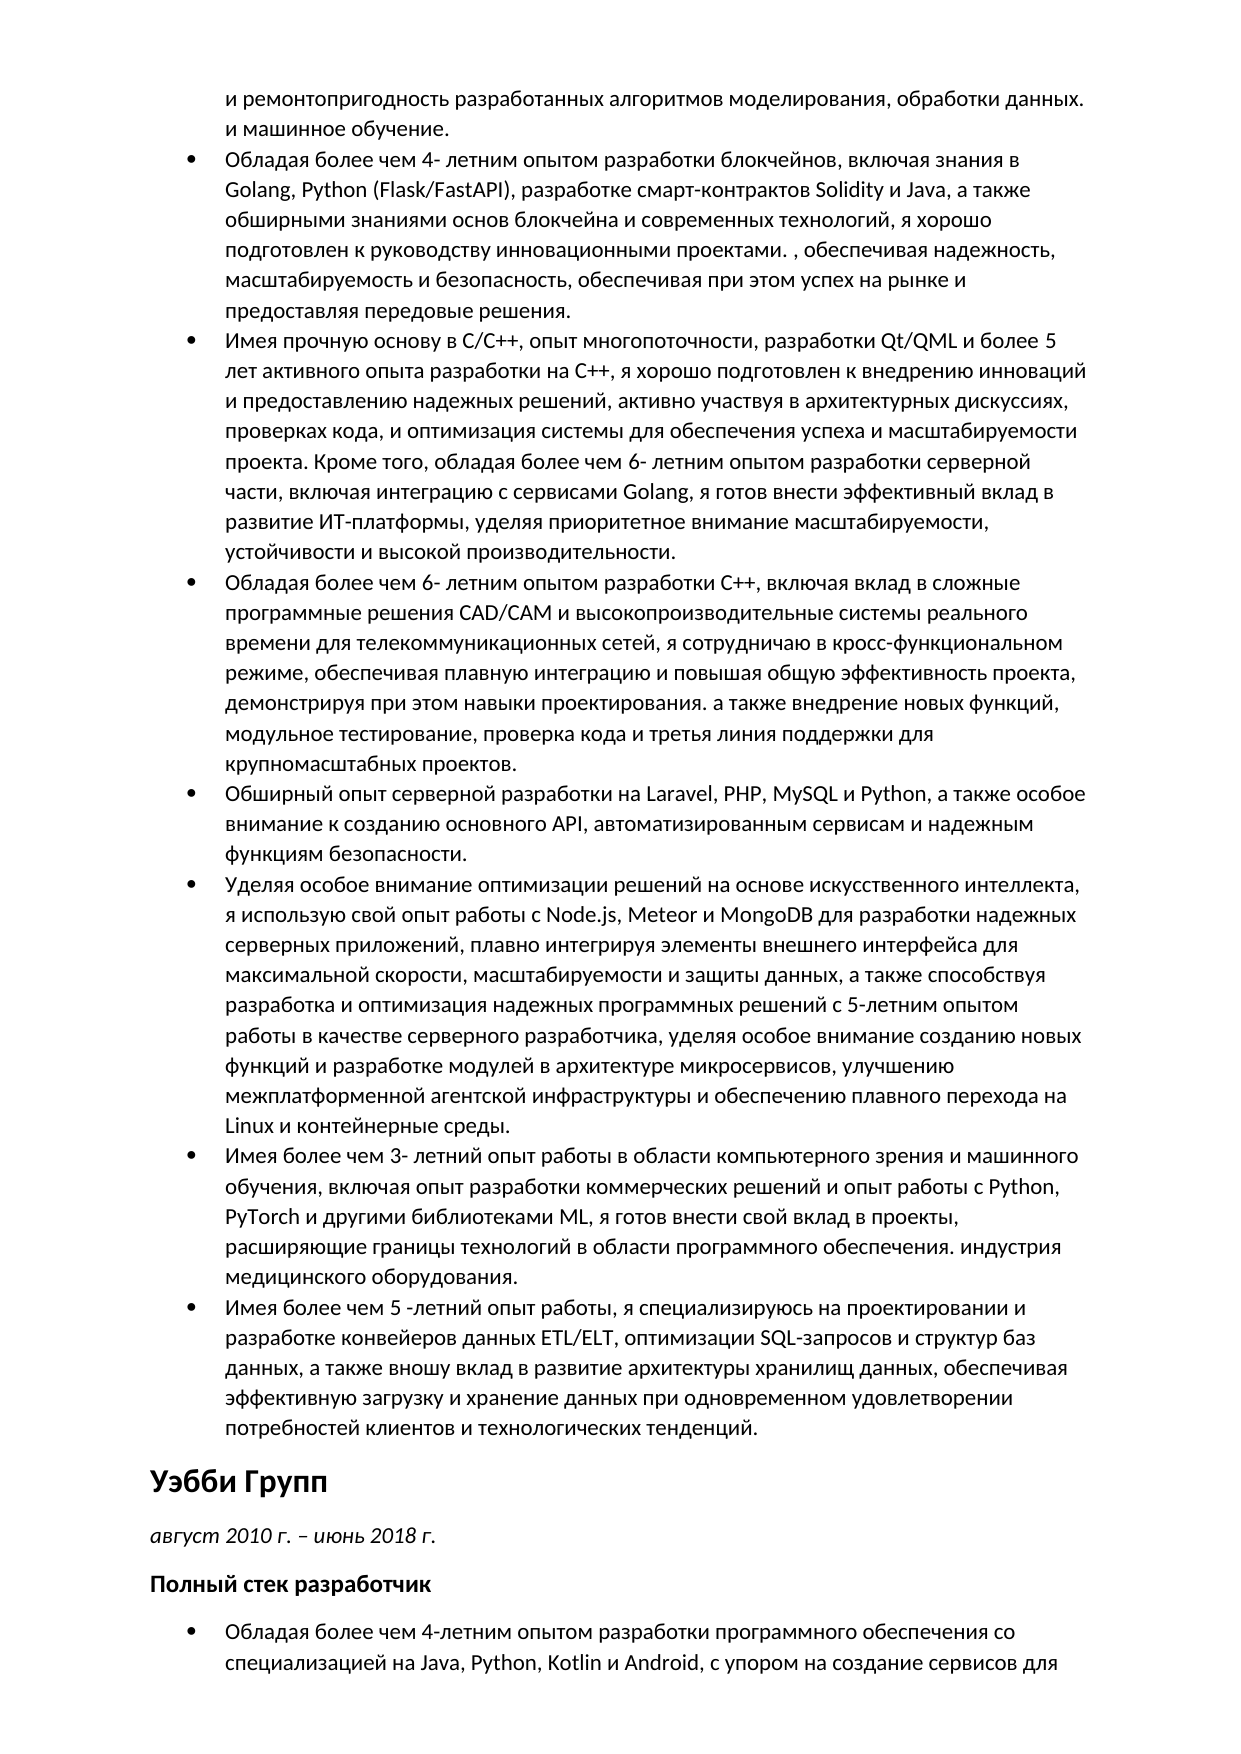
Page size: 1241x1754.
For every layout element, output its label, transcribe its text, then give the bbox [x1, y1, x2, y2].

text Полный стек разработчик [150, 1568, 1090, 1598]
list Обладая более чем 4- летним опытом разработки блокчейнов, включая знания в Golang, Python (Flask/FastAPI), разработке смарт-контрактов Solidity и Java, а также обширными знаниями основ блокчейна и современных технологий, я хорошо подготовлен к руководству инновационными проектами. , обеспечивая надежность, масштабируемость и безопасность, обеспечивая при этом успех на рынке и предоставляя передовые решения. [187, 145, 1090, 324]
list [187, 1617, 1090, 1676]
text август 2010 г. – июнь 2018 г. [150, 1521, 1090, 1549]
list Уделяя особое внимание оптимизации решений на основе искусственного интеллекта, я использую свой опыт работы с Node.js, Meteor и MongoDB для разработки надежных серверных приложений, плавно интегрируя элементы внешнего интерфейса для максимальной скорости, масштабируемости и защиты данных, а также способствуя разработка и оптимизация надежных программных решений с 5-летним опытом работы в качестве серверного разработчика, уделяя особое внимание созданию новых функций и разработке модулей в архитектуре микросервисов, улучшению межплатформенной агентской инфраструктуры и обеспечению плавного перехода на Linux и контейнерные среды. [187, 870, 1090, 1139]
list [187, 84, 1090, 143]
list Обладая более чем 6- летним опытом разработки C++, включая вклад в сложные программные решения CAD/CAM и высокопроизводительные системы реального времени для телекоммуникационных сетей, я сотрудничаю в кросс-функциональном режиме, обеспечивая плавную интеграцию и повышая общую эффективность проекта, демонстрируя при этом навыки проектирования. а также внедрение новых функций, модульное тестирование, проверка кода и третья линия поддержки для крупномасштабных проектов. [187, 568, 1090, 777]
list Обширный опыт серверной разработки на Laravel, PHP, MySQL и Python, а также особое внимание к созданию основного API, автоматизированным сервисам и надежным функциям безопасности. [187, 779, 1090, 868]
text Уэбби Групп [150, 1460, 1090, 1501]
list Имея более чем 3- летний опыт работы в области компьютерного зрения и машинного обучения, включая опыт разработки коммерческих решений и опыт работы с Python, PyTorch и другими библиотеками ML, я готов внести свой вклад в проекты, расширяющие границы технологий в области программного обеспечения. индустрия медицинского оборудования. [187, 1142, 1090, 1291]
list Имея прочную основу в C/C++, опыт многопоточности, разработки Qt/QML и более 5 лет активного опыта разработки на C++, я хорошо подготовлен к внедрению инноваций и предоставлению надежных решений, активно участвуя в архитектурных дискуссиях, проверках кода, и оптимизация системы для обеспечения успеха и масштабируемости проекта. Кроме того, обладая более чем 6- летним опытом разработки серверной части, включая интеграцию с сервисами Golang, я готов внести эффективный вклад в развитие ИТ-платформы, уделяя приоритетное внимание масштабируемости, устойчивости и высокой производительности. [187, 326, 1090, 566]
list Имея более чем 5 -летний опыт работы, я специализируюсь на проектировании и разработке конвейеров данных ETL/ELT, оптимизации SQL-запросов и структур баз данных, а также вношу вклад в развитие архитектуры хранилищ данных, обеспечивая эффективную загрузку и хранение данных при одновременном удовлетворении потребностей клиентов и технологических тенденций. [187, 1293, 1090, 1442]
